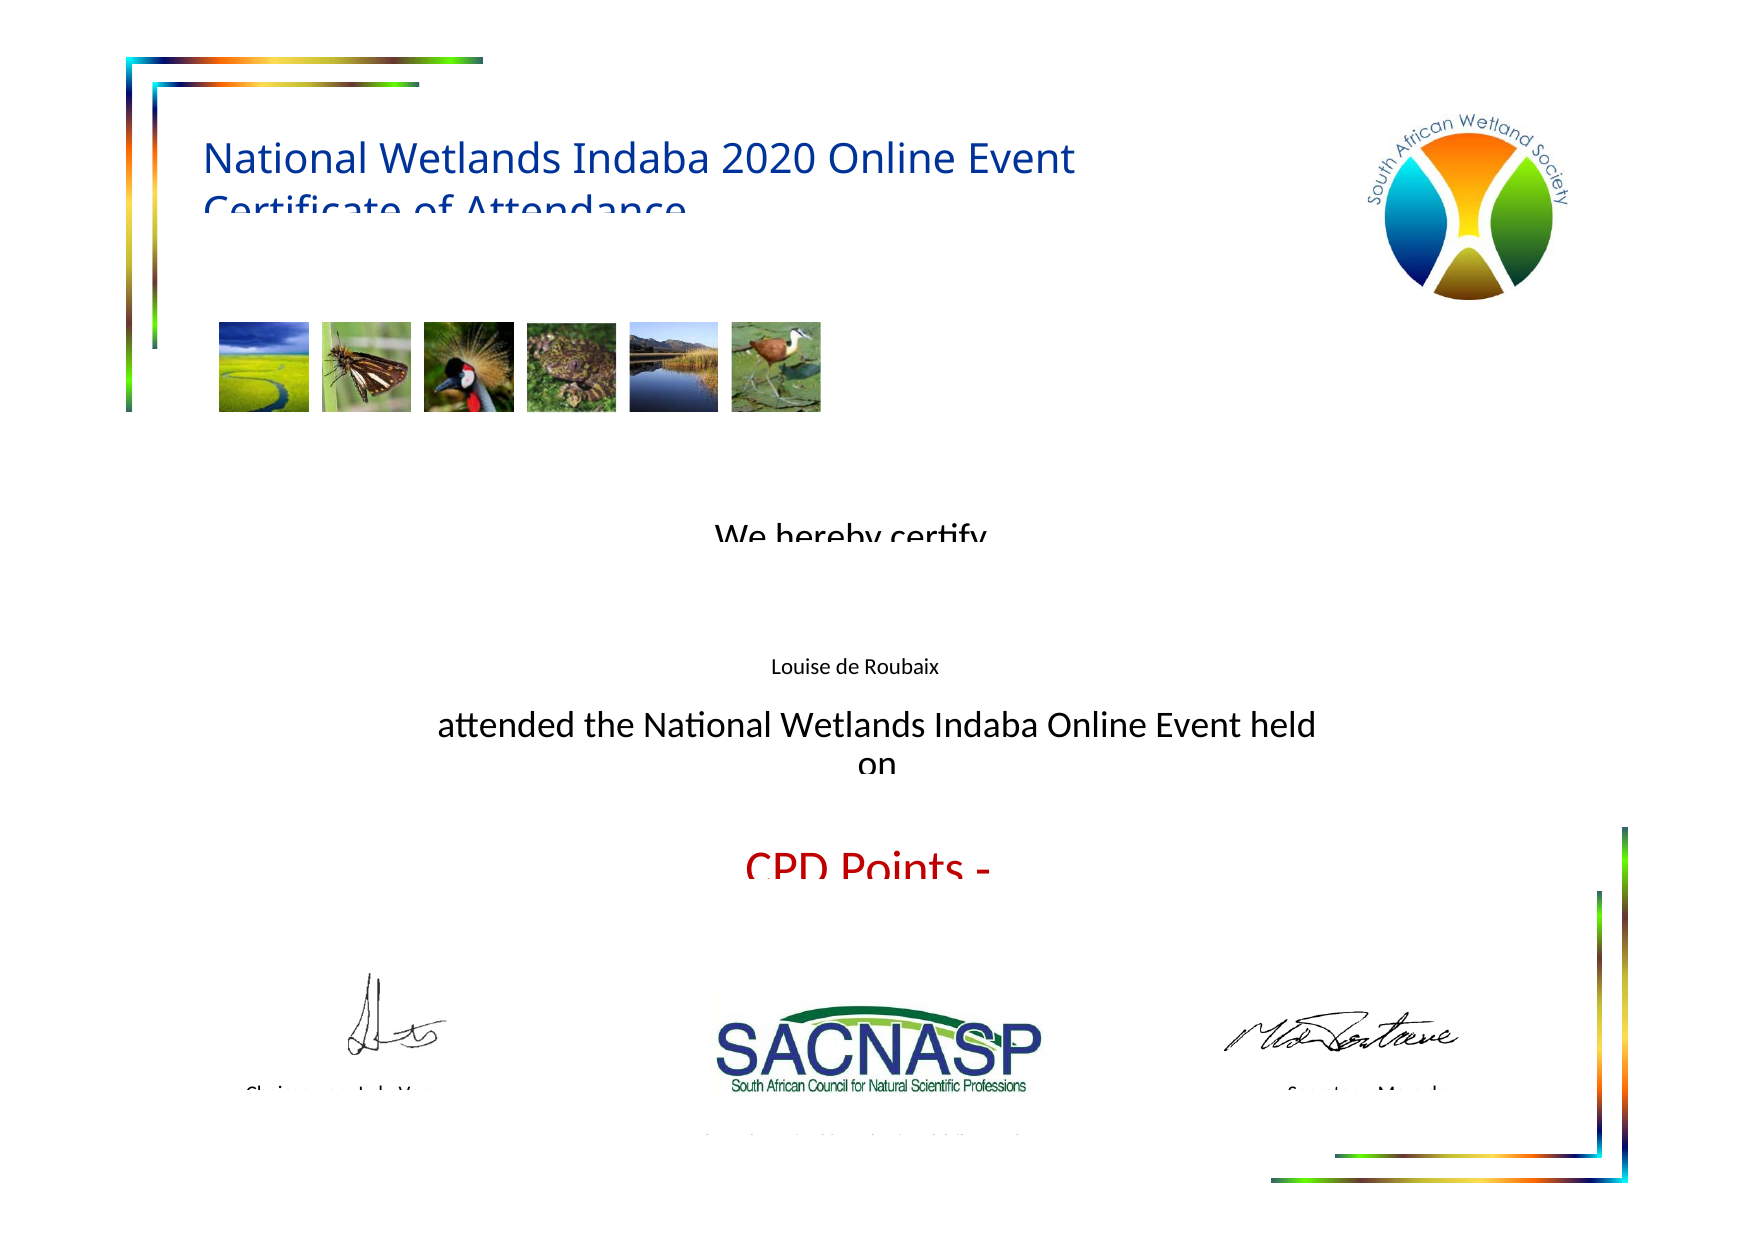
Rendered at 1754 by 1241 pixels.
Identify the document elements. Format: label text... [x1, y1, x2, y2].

text Louise de Roubaix [179, 652, 1531, 680]
picture [348, 973, 447, 1055]
picture [1223, 827, 1628, 1183]
picture [629, 322, 718, 412]
picture [731, 322, 821, 412]
picture [126, 57, 514, 412]
picture [710, 989, 1045, 1099]
picture [526, 321, 617, 413]
picture [1367, 114, 1568, 300]
